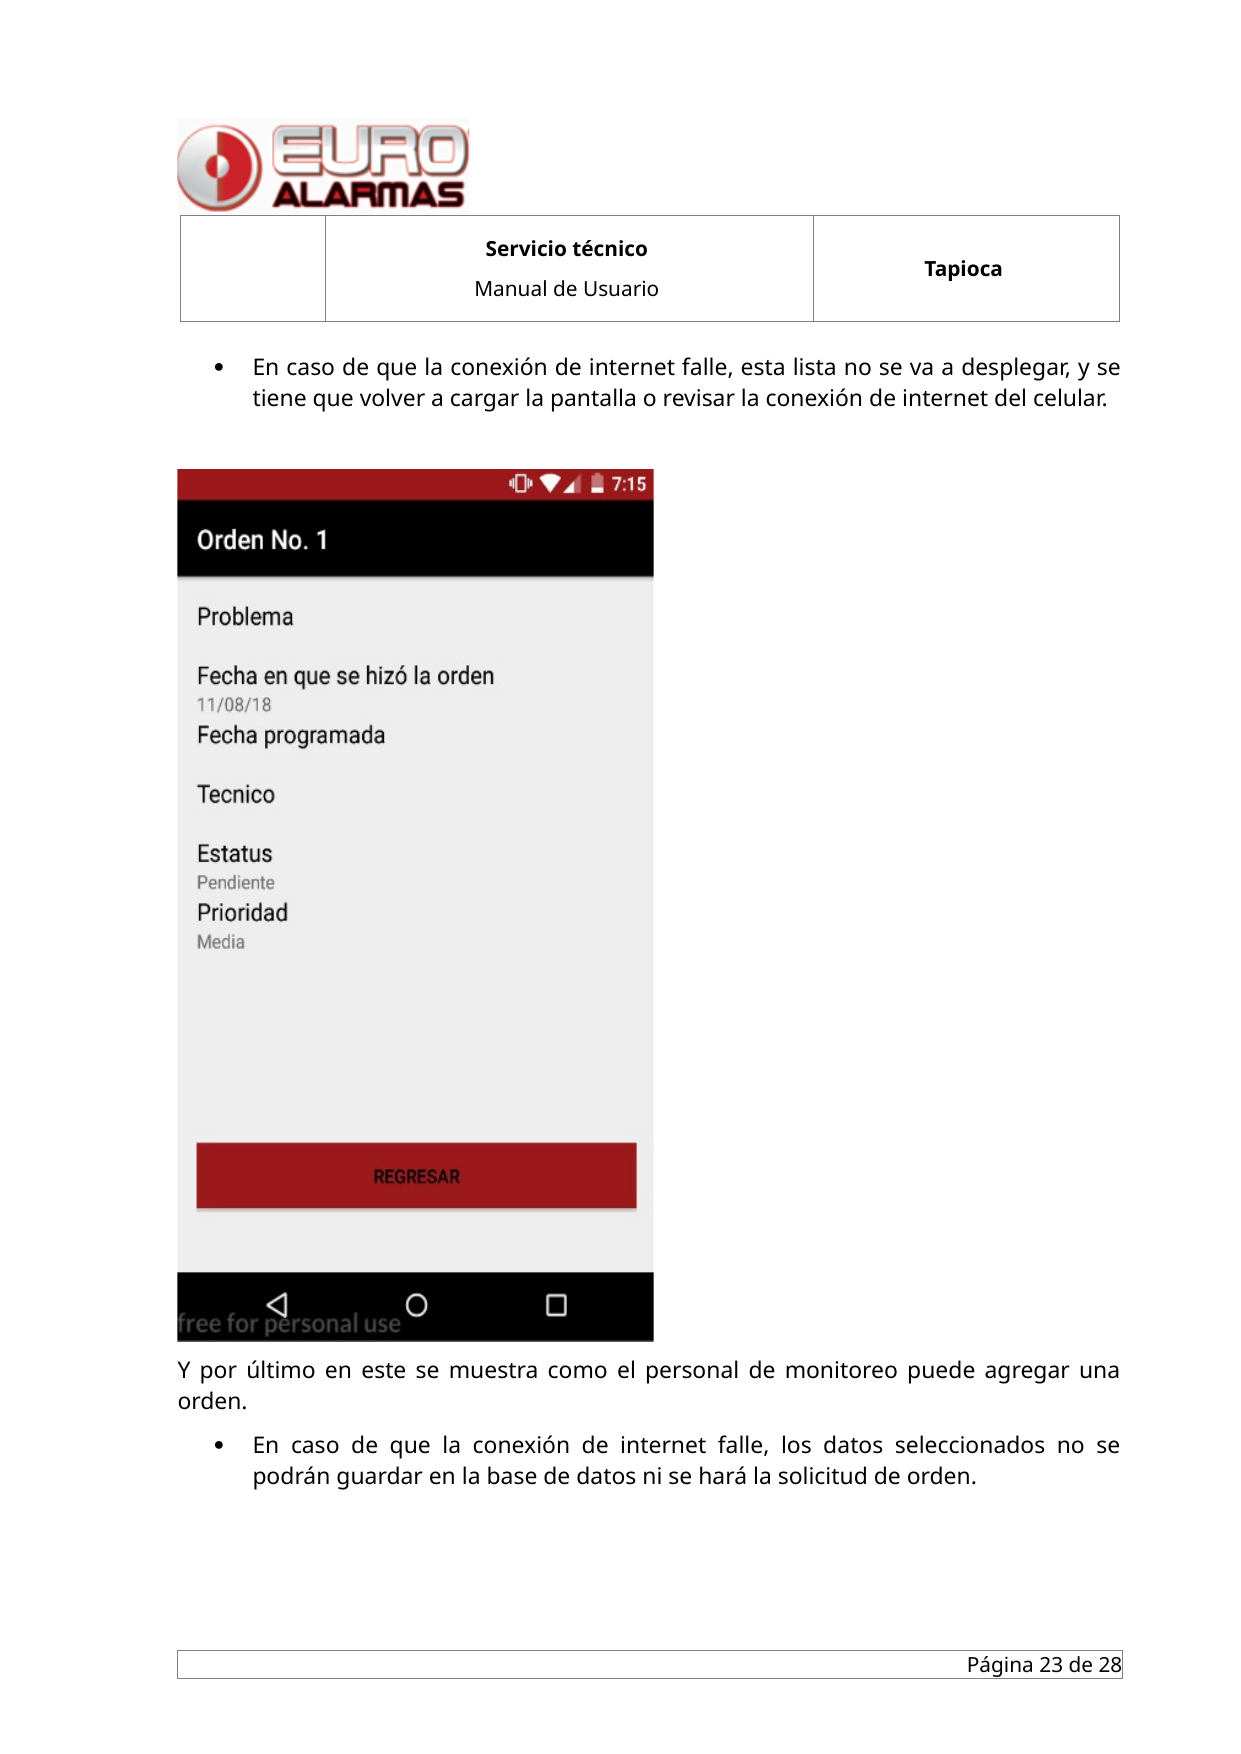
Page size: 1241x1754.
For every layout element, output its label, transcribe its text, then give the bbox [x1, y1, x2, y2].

picture [177, 469, 654, 1342]
list En caso de que la conexión de internet falle, esta lista no se va a desplegar, y se tiene que volver a cargar la pantalla o revisar la conexión de internet del celular. [215, 350, 1122, 413]
text Y por último en este se muestra como el personal de monitoreo puede agregar una orden. [177, 1354, 1122, 1416]
list En caso de que la conexión de internet falle, los datos seleccionados no se podrán guardar en la base de datos ni se hará la solicitud de orden. [215, 1429, 1122, 1491]
picture [177, 118, 470, 215]
